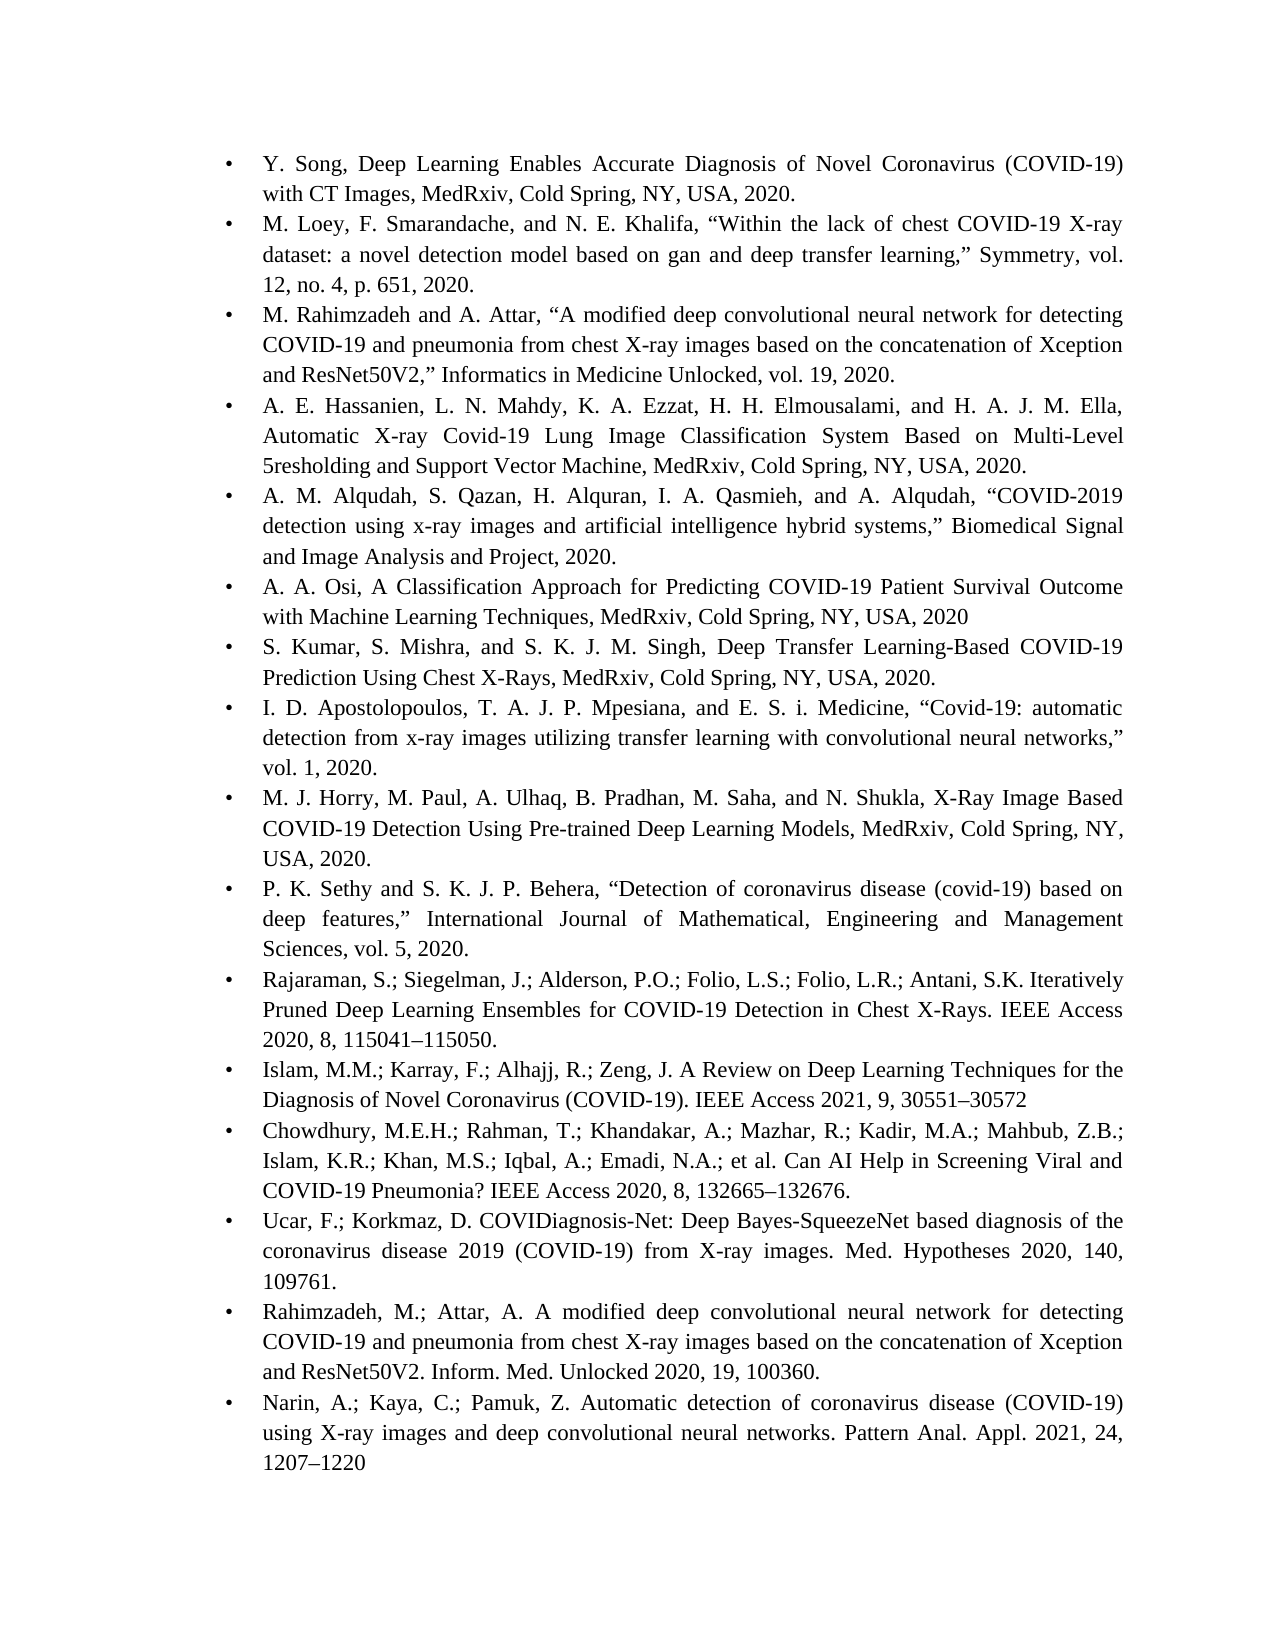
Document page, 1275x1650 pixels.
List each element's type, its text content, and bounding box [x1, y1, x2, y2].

list S. Kumar, S. Mishra, and S. K. J. M. Singh, Deep Transfer Learning-Based COVID-19 Prediction Using Chest X-Rays, MedRxiv, Cold Spring, NY, USA, 2020. [225, 633, 1125, 690]
list M. Loey, F. Smarandache, and N. E. Khalifa, “Within the lack of chest COVID-19 X-ray dataset: a novel detection model based on gan and deep transfer learning,” Symmetry, vol. 12, no. 4, p. 651, 2020. [225, 210, 1125, 297]
list A. A. Osi, A Classification Approach for Predicting COVID-19 Patient Survival Outcome with Machine Learning Techniques, MedRxiv, Cold Spring, NY, USA, 2020 [225, 573, 1125, 629]
list M. Rahimzadeh and A. Attar, “A modified deep convolutional neural network for detecting COVID-19 and pneumonia from chest X-ray images based on the concatenation of Xception and ResNet50V2,” Informatics in Medicine Unlocked, vol. 19, 2020. [225, 301, 1125, 388]
list Narin, A.; Kaya, C.; Pamuk, Z. Automatic detection of coronavirus disease (COVID-19) using X-ray images and deep convolutional neural networks. Pattern Anal. Appl. 2021, 24, 1207–1220 [225, 1388, 1125, 1475]
list I. D. Apostolopoulos, T. A. J. P. Mpesiana, and E. S. i. Medicine, “Covid-19: automatic detection from x-ray images utilizing transfer learning with convolutional neural networks,” vol. 1, 2020. [225, 694, 1125, 781]
list Chowdhury, M.E.H.; Rahman, T.; Khandakar, A.; Mazhar, R.; Kadir, M.A.; Mahbub, Z.B.; Islam, K.R.; Khan, M.S.; Iqbal, A.; Emadi, N.A.; et al. Can AI Help in Screening Viral and COVID-19 Pneumonia? IEEE Access 2020, 8, 132665–132676. [225, 1117, 1125, 1203]
list Y. Song, Deep Learning Enables Accurate Diagnosis of Novel Coronavirus (COVID-19) with CT Images, MedRxiv, Cold Spring, NY, USA, 2020. [225, 150, 1125, 207]
list P. K. Sethy and S. K. J. P. Behera, “Detection of coronavirus disease (covid-19) based on deep features,” International Journal of Mathematical, Engineering and Management Sciences, vol. 5, 2020. [225, 875, 1125, 962]
list Islam, M.M.; Karray, F.; Alhajj, R.; Zeng, J. A Review on Deep Learning Techniques for the Diagnosis of Novel Coronavirus (COVID-19). IEEE Access 2021, 9, 30551–30572 [225, 1056, 1125, 1113]
list Rahimzadeh, M.; Attar, A. A modified deep convolutional neural network for detecting COVID-19 and pneumonia from chest X-ray images based on the concatenation of Xception and ResNet50V2. Inform. Med. Unlocked 2020, 19, 100360. [225, 1298, 1125, 1385]
list Rajaraman, S.; Siegelman, J.; Alderson, P.O.; Folio, L.S.; Folio, L.R.; Antani, S.K. Iteratively Pruned Deep Learning Ensembles for COVID-19 Detection in Chest X-Rays. IEEE Access 2020, 8, 115041–115050. [225, 966, 1125, 1052]
list Ucar, F.; Korkmaz, D. COVIDiagnosis-Net: Deep Bayes-SqueezeNet based diagnosis of the coronavirus disease 2019 (COVID-19) from X-ray images. Med. Hypotheses 2020, 140, 109761. [225, 1207, 1125, 1294]
list M. J. Horry, M. Paul, A. Ulhaq, B. Pradhan, M. Saha, and N. Shukla, X-Ray Image Based COVID-19 Detection Using Pre-trained Deep Learning Models, MedRxiv, Cold Spring, NY, USA, 2020. [225, 784, 1125, 871]
list A. M. Alqudah, S. Qazan, H. Alquran, I. A. Qasmieh, and A. Alqudah, “COVID-2019 detection using x-ray images and artificial intelligence hybrid systems,” Biomedical Signal and Image Analysis and Project, 2020. [225, 482, 1125, 569]
list A. E. Hassanien, L. N. Mahdy, K. A. Ezzat, H. H. Elmousalami, and H. A. J. M. Ella, Automatic X-ray Covid-19 Lung Image Classification System Based on Multi-Level 5resholding and Support Vector Machine, MedRxiv, Cold Spring, NY, USA, 2020. [225, 392, 1125, 478]
